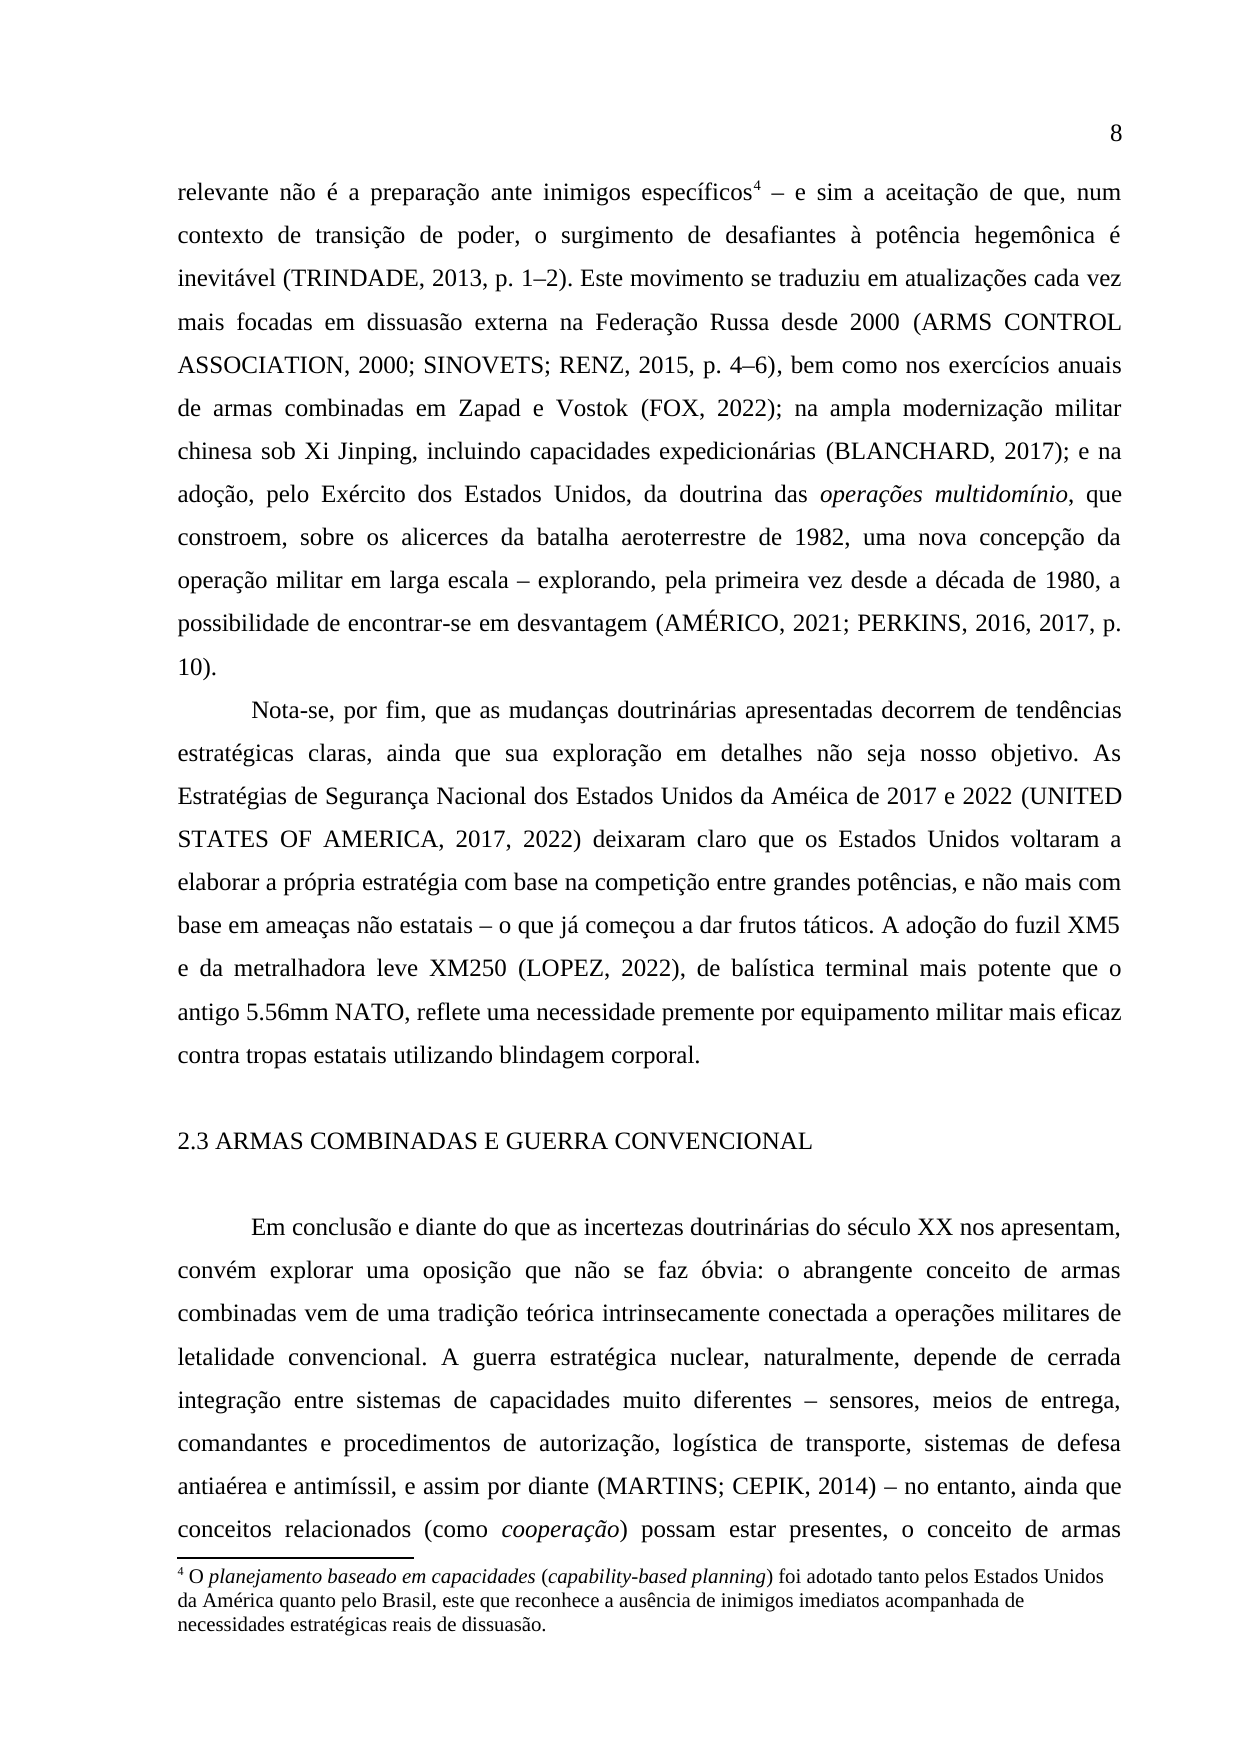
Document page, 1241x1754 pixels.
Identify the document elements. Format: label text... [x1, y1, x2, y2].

text Nota-se, por fim, que as mudanças doutrinárias apresentadas decorrem de tendências estratégicas claras, ainda que sua exploração em detalhes não seja nosso objetivo. As Estratégias de Segurança Nacional dos Estados Unidos da Améica de 2017 e 2022 (UNITED STATES OF AMERICA, 2017, 2022) deixaram claro que os Estados Unidos voltaram a elaborar a própria estratégia com base na competição entre grandes potências, e não mais com base em ameaças não estatais – o que já começou a dar frutos táticos. A adoção do fuzil XM5 e da metralhadora leve XM250 (LOPEZ, 2022), de balística terminal mais potente que o antigo 5.56mm NATO, reflete uma necessidade premente por equipamento militar mais eficaz contra tropas estatais utilizando blindagem corporal. [177, 695, 1122, 1068]
text 2.3 ARMAS COMBINADAS E GUERRA CONVENCIONAL [177, 1126, 1122, 1155]
